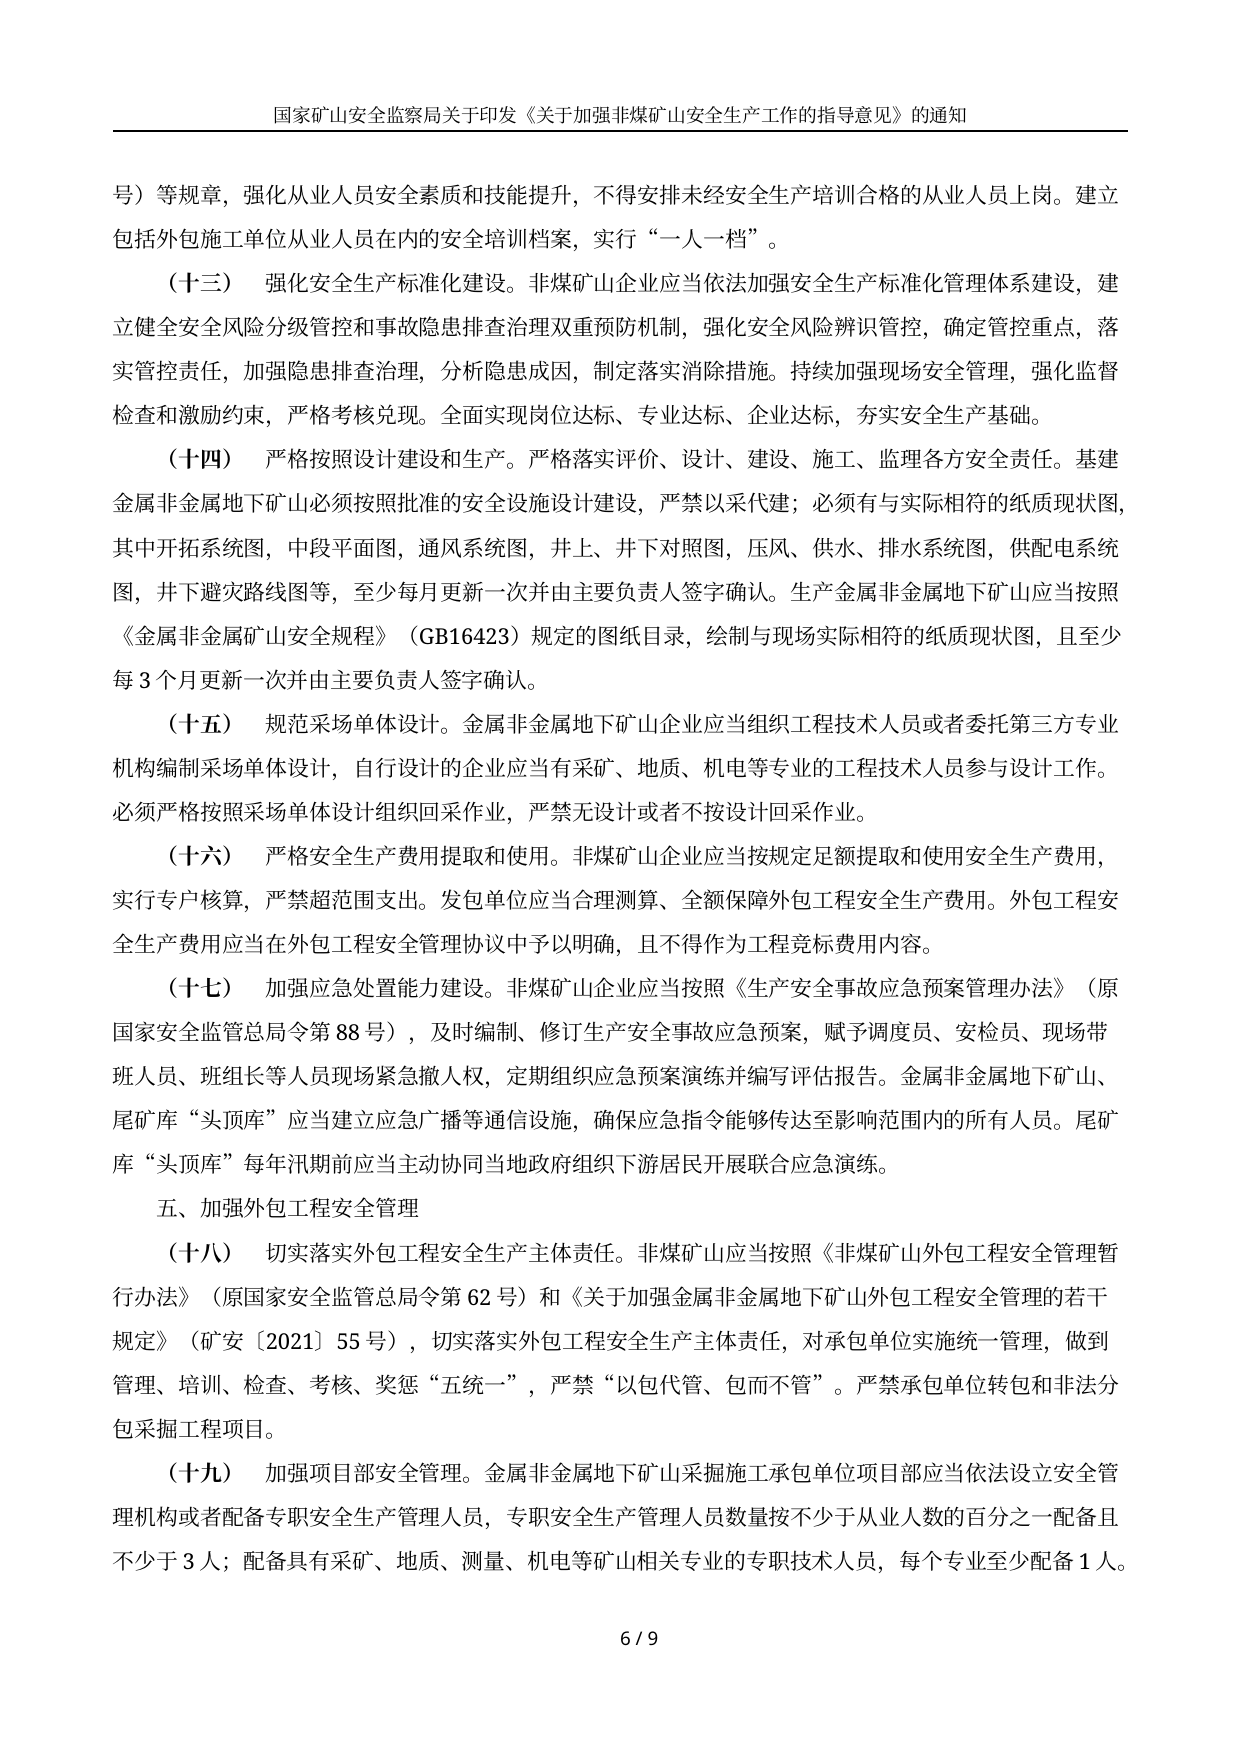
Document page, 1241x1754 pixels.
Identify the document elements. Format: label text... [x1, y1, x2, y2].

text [112, 172, 1128, 260]
text （十五） 规范采场单体设计。金属非金属地下矿山企业应当组织工程技术人员或者委托第三方专业机构编制采场单体设计，自行设计的企业应当有采矿、地质、机电等专业的工程技术人员参与设计工作。必须严格按照采场单体设计组织回采作业，严禁无设计或者不按设计回采作业。 [112, 701, 1128, 833]
text （十七） 加强应急处置能力建设。非煤矿山企业应当按照《生产安全事故应急预案管理办法》（原国家安全监管总局令第88号），及时编制、修订生产安全事故应急预案，赋予调度员、安检员、现场带班人员、班组长等人员现场紧急撤人权，定期组织应急预案演练并编写评估报告。金属非金属地下矿山、尾矿库“头顶库”应当建立应急广播等通信设施，确保应急指令能够传达至影响范围内的所有人员。尾矿库“头顶库”每年汛期前应当主动协同当地政府组织下游居民开展联合应急演练。 [112, 965, 1128, 1185]
text （十四） 严格按照设计建设和生产。严格落实评价、设计、建设、施工、监理各方安全责任。基建金属非金属地下矿山必须按照批准的安全设施设计建设，严禁以采代建；必须有与实际相符的纸质现状图，其中开拓系统图，中段平面图，通风系统图，井上、井下对照图，压风、供水、排水系统图，供配电系统图，井下避灾路线图等，至少每月更新一次并由主要负责人签字确认。生产金属非金属地下矿山应当按照《金属非金属矿山安全规程》（GB16423）规定的图纸目录，绘制与现场实际相符的纸质现状图，且至少每3个月更新一次并由主要负责人签字确认。 [112, 436, 1128, 701]
text （十六） 严格安全生产费用提取和使用。非煤矿山企业应当按规定足额提取和使用安全生产费用，实行专户核算，严禁超范围支出。发包单位应当合理测算、全额保障外包工程安全生产费用。外包工程安全生产费用应当在外包工程安全管理协议中予以明确，且不得作为工程竞标费用内容。 [112, 833, 1128, 965]
text 五、加强外包工程安全管理 [112, 1185, 1128, 1229]
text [112, 1450, 1128, 1582]
text （十三） 强化安全生产标准化建设。非煤矿山企业应当依法加强安全生产标准化管理体系建设，建立健全安全风险分级管控和事故隐患排查治理双重预防机制，强化安全风险辨识管控，确定管控重点，落实管控责任，加强隐患排查治理，分析隐患成因，制定落实消除措施。持续加强现场安全管理，强化监督检查和激励约束，严格考核兑现。全面实现岗位达标、专业达标、企业达标，夯实安全生产基础。 [112, 260, 1128, 436]
text （十八） 切实落实外包工程安全生产主体责任。非煤矿山应当按照《非煤矿山外包工程安全管理暂行办法》（原国家安全监管总局令第62号）和《关于加强金属非金属地下矿山外包工程安全管理的若干规定》（矿安〔2021〕55号），切实落实外包工程安全生产主体责任，对承包单位实施统一管理，做到管理、培训、检查、考核、奖惩“五统一”，严禁“以包代管、包而不管”。严禁承包单位转包和非法分包采掘工程项目。 [112, 1229, 1128, 1450]
